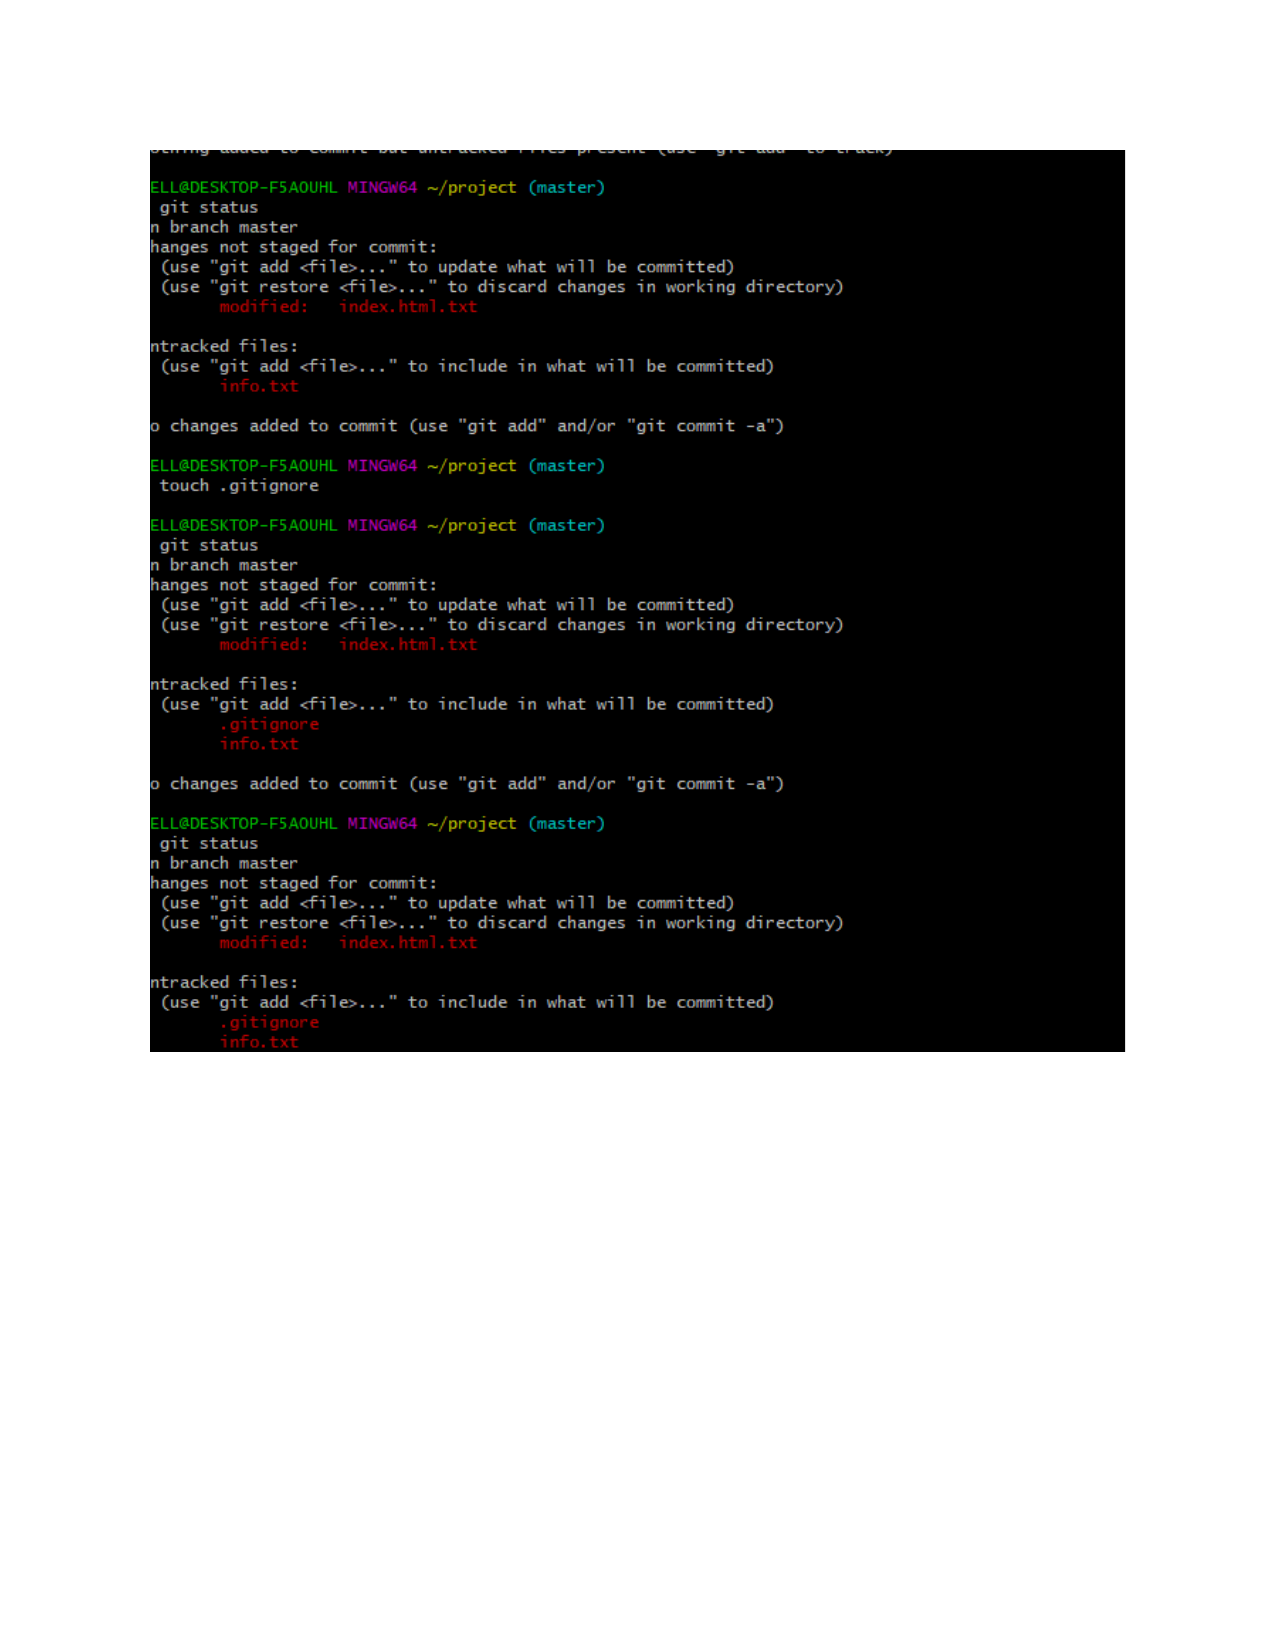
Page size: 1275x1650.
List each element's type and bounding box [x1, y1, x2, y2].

picture [150, 150, 1125, 1052]
